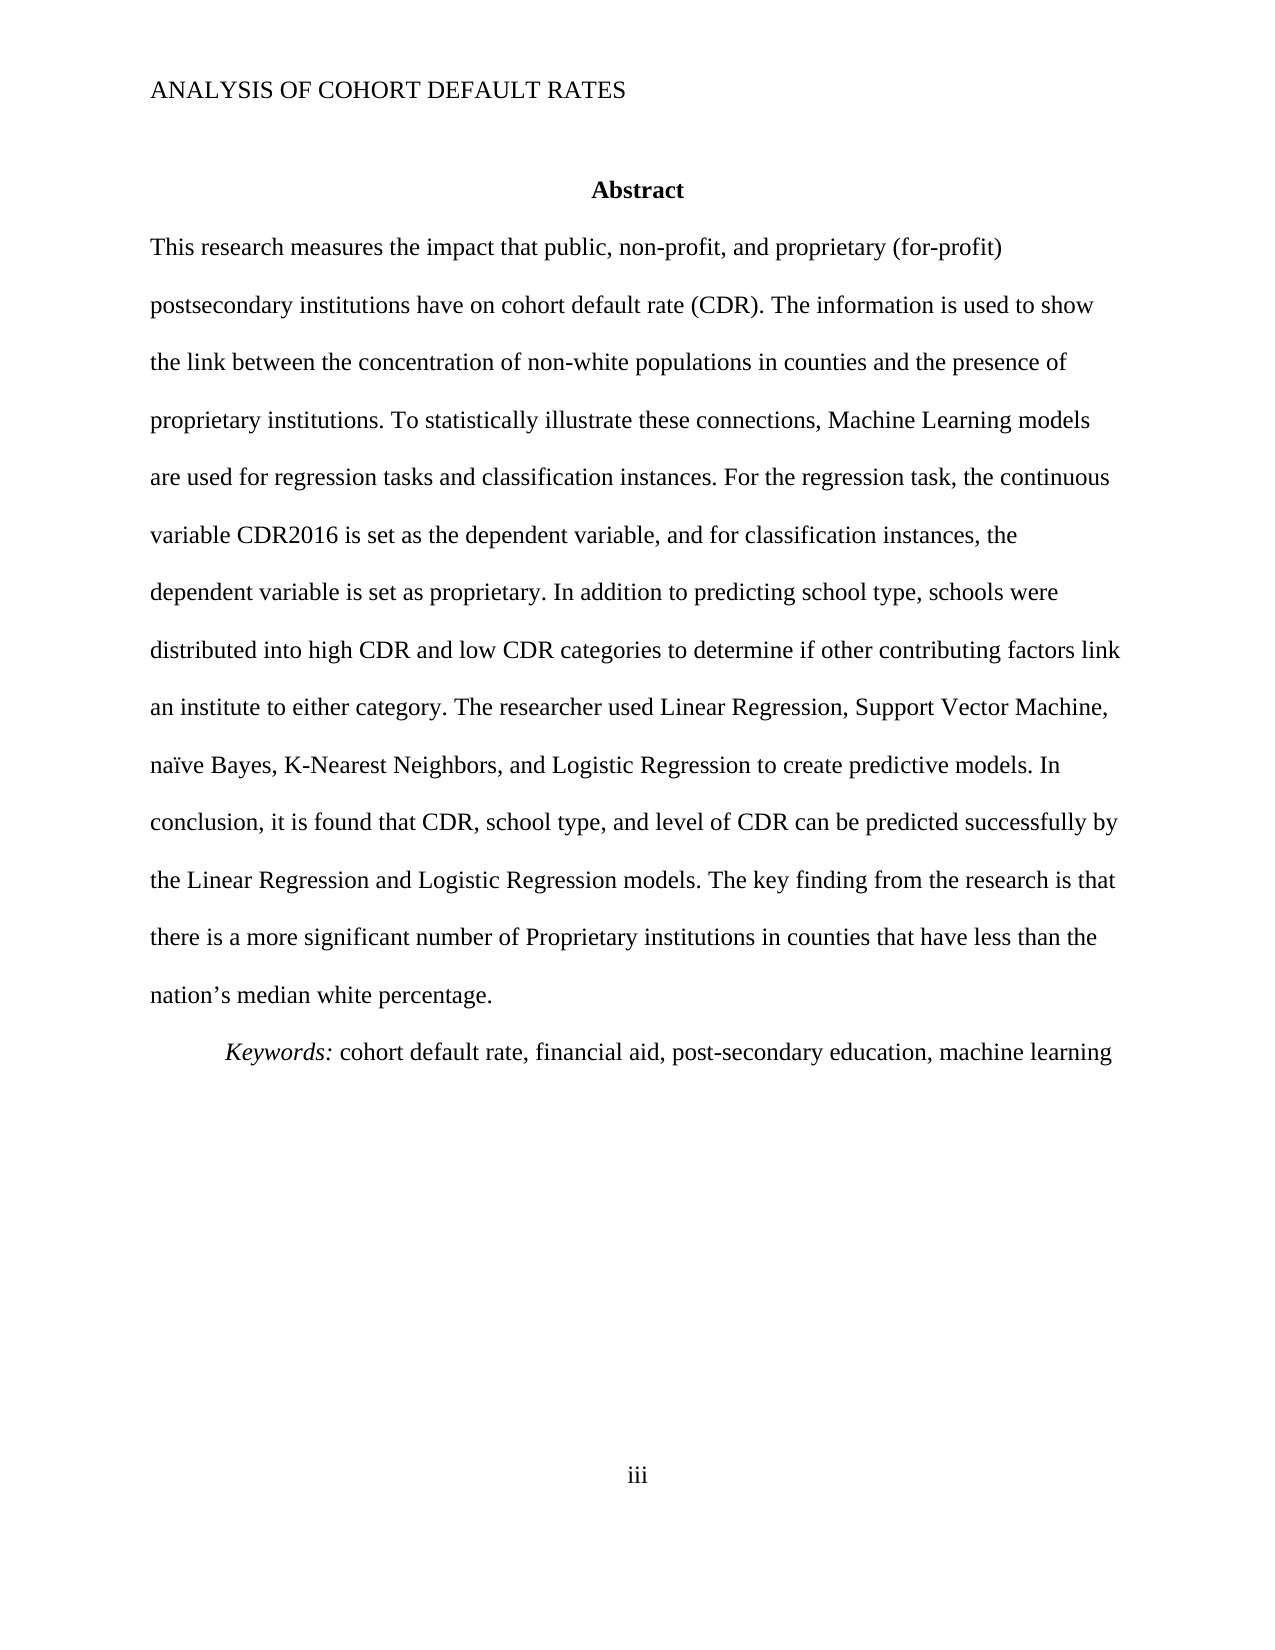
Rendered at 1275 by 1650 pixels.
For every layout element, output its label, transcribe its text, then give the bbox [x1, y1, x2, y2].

text Keywords: cohort default rate, financial aid, post-secondary education, machine learning [150, 1037, 1125, 1066]
subtitle Abstract [150, 175, 1125, 204]
text This research measures the impact that public, non-profit, and proprietary (for-profit) postsecondary institutions have on cohort default rate (CDR). The information is used to show the link between the concentration of non-white populations in counties and the presence of proprietary institutions. To statistically illustrate these connections, Machine Learning models are used for regression tasks and classification instances. For the regression task, the continuous variable CDR2016 is set as the dependent variable, and for classification instances, the dependent variable is set as proprietary. In addition to predicting school type, schools were distributed into high CDR and low CDR categories to determine if other contributing factors link an institute to either category. The researcher used Linear Regression, Support Vector Machine, naïve Bayes, K-Nearest Neighbors, and Logistic Regression to create predictive models. In conclusion, it is found that CDR, school type, and level of CDR can be predicted successfully by the Linear Regression and Logistic Regression models. The key finding from the research is that there is a more significant number of Proprietary institutions in counties that have less than the nation’s median white percentage. [150, 232, 1125, 1009]
